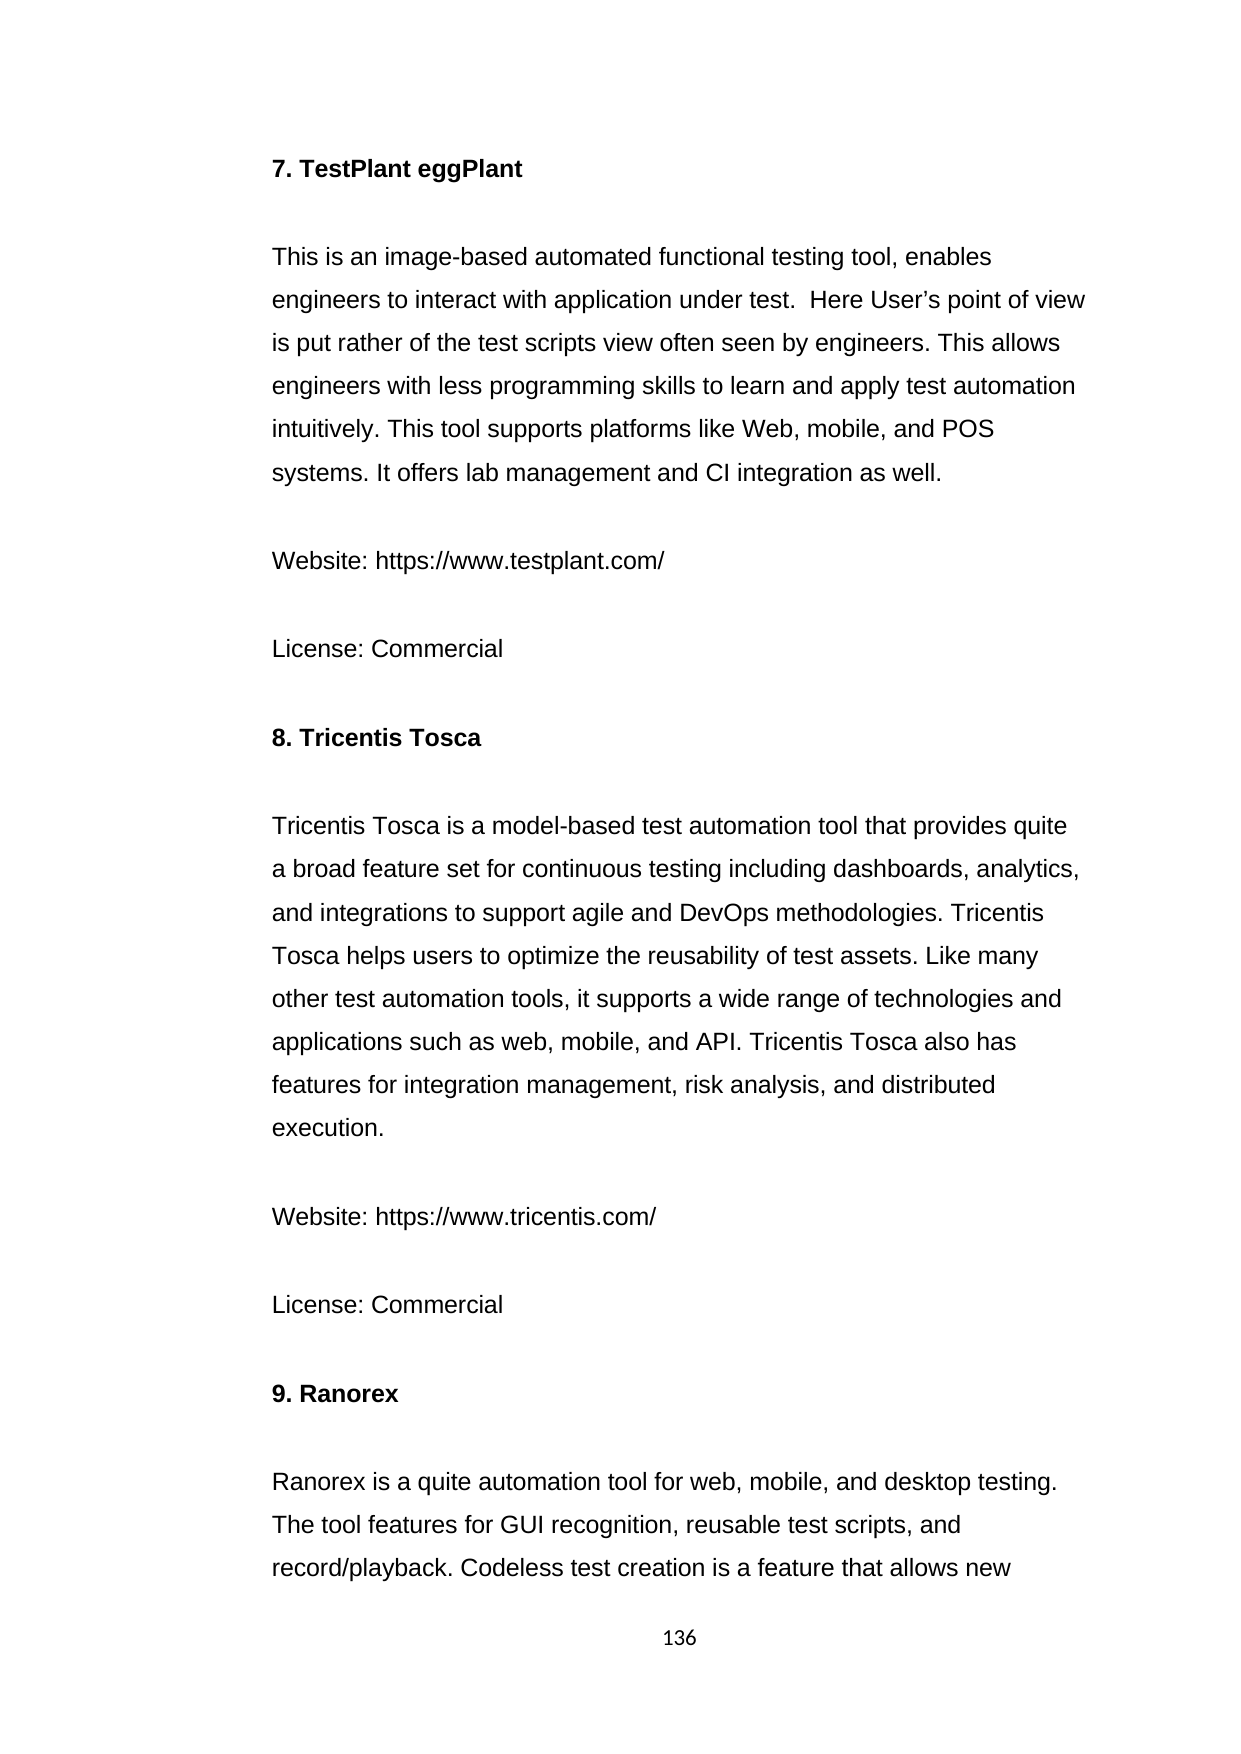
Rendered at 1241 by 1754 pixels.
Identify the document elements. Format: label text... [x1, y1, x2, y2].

text 9. Ranorex [272, 1378, 1087, 1407]
text 7. TestPlant eggPlant [272, 153, 1087, 182]
text License: Commercial [272, 634, 1087, 663]
text License: Commercial [272, 1290, 1087, 1319]
text 8. Tricentis Tosca [272, 723, 1087, 752]
text Website: https://www.tricentis.com/ [272, 1202, 1087, 1230]
text This is an image-based automated functional testing tool, enables engineers to interact with application under test. Here User’s point of view is put rather of the test scripts view often seen by engineers. This allows engineers with less programming skills to learn and apply test automation intuitively. This tool supports platforms like Web, mobile, and POS systems. It offers lab management and CI integration as well. [272, 242, 1087, 486]
text Website: https://www.testplant.com/ [272, 546, 1087, 575]
text Tricentis Tosca is a model-based test automation tool that provides quite a broad feature set for continuous testing including dashboards, analytics, and integrations to support agile and DevOps methodologies. Tricentis Tosca helps users to optimize the reusability of test assets. Like many other test automation tools, it supports a wide range of technologies and applications such as web, mobile, and API. Tricentis Tosca also has features for integration management, risk analysis, and distributed execution. [272, 811, 1087, 1142]
